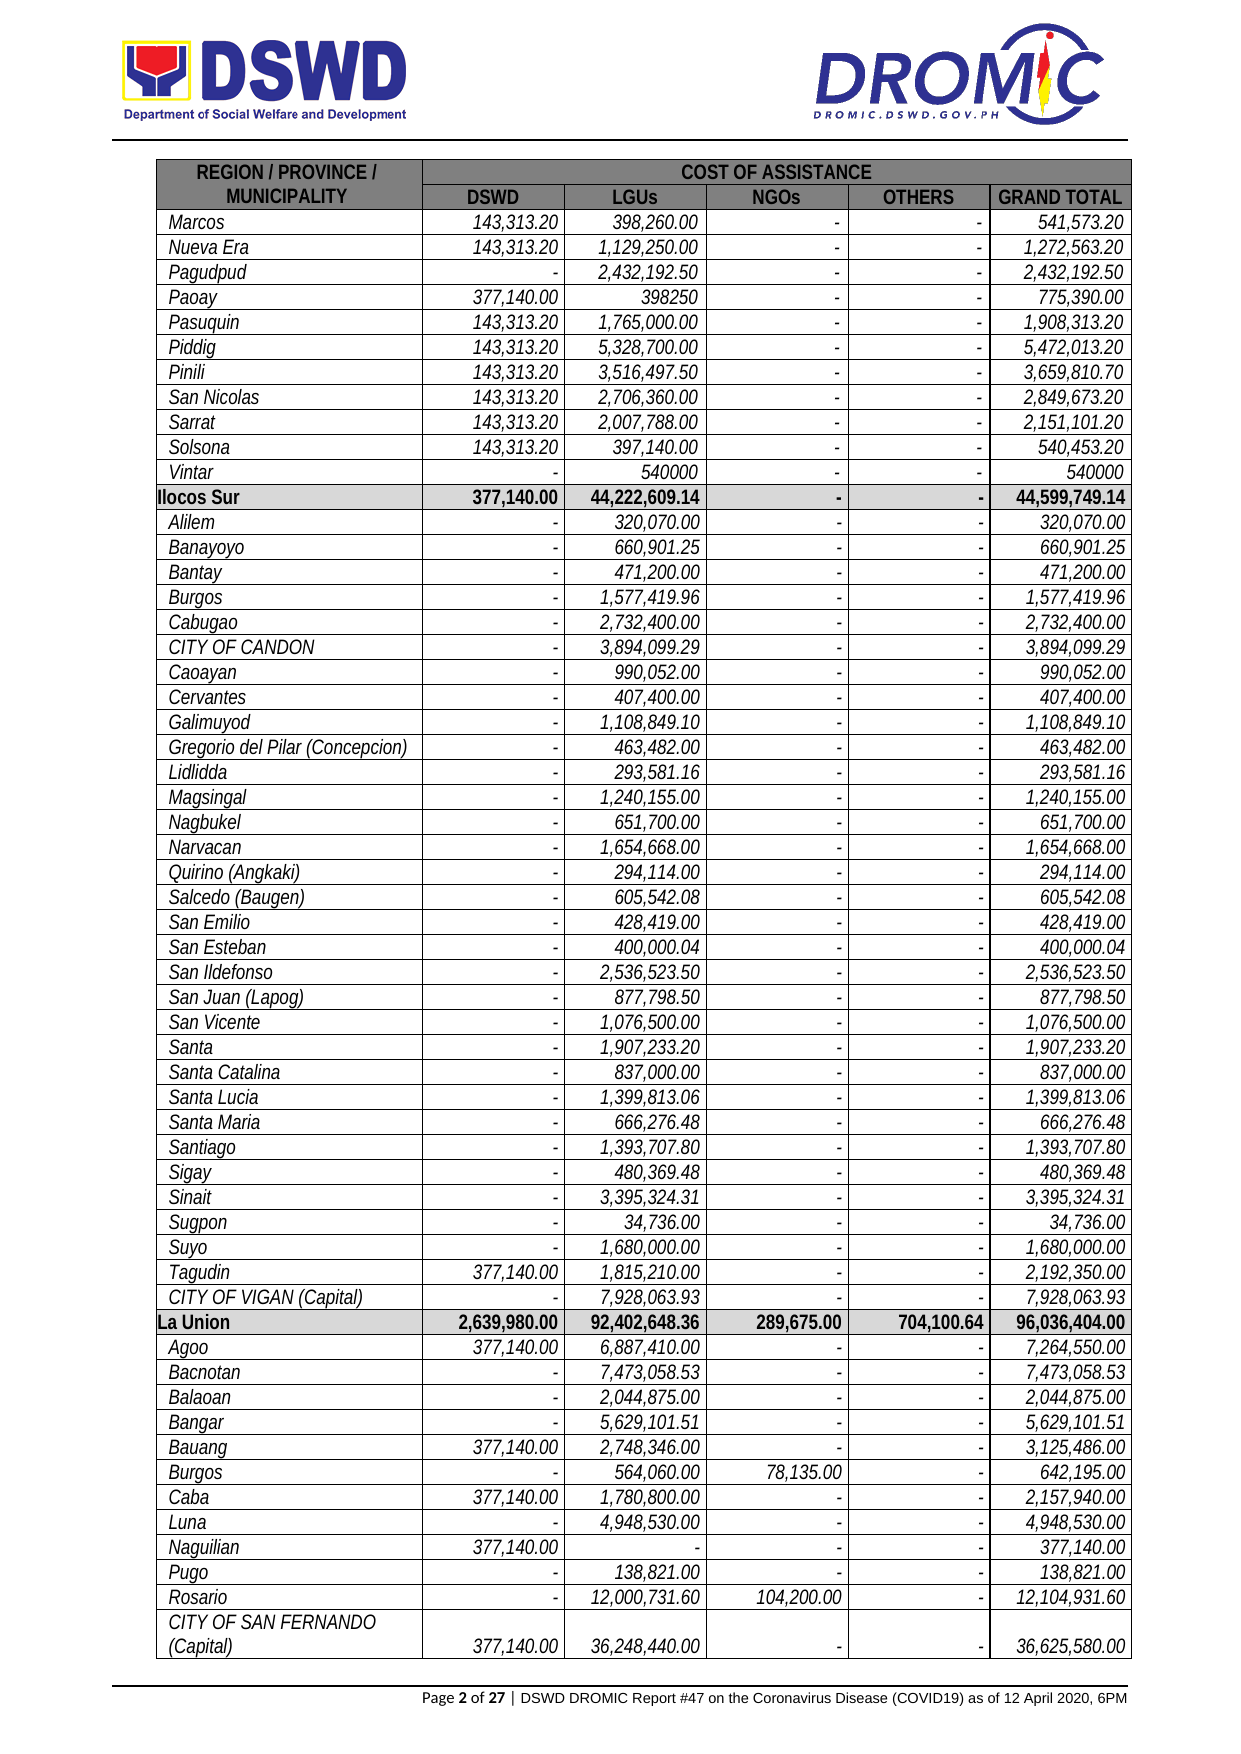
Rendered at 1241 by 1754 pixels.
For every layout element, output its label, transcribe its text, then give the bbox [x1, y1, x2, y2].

table_header REGION / PROVINCE / MUNICIPALITY [157, 160, 422, 209]
table_cell - [849, 435, 989, 459]
table_cell - [707, 1135, 848, 1159]
table_cell 1,393,707.80 [991, 1135, 1131, 1159]
table_cell - [707, 1185, 848, 1209]
table_cell - [849, 235, 989, 259]
table_cell - [707, 1360, 848, 1384]
table_cell - [423, 1060, 564, 1084]
table_cell - [423, 1010, 564, 1034]
table_cell - [707, 1110, 848, 1134]
table_cell [157, 1535, 168, 1559]
table_cell - [849, 1135, 989, 1159]
table_cell [157, 1460, 168, 1484]
table_cell 651,700.00 [565, 810, 706, 834]
table_cell - [707, 1160, 848, 1184]
table_cell Rosario [168, 1585, 422, 1609]
table_cell - [707, 960, 848, 984]
table_cell [157, 610, 168, 634]
table_cell 2,639,980.00 [423, 1310, 564, 1334]
table_cell - [849, 1560, 989, 1584]
table_cell - [849, 1110, 989, 1134]
table_cell 36,625,580.00 [991, 1610, 1131, 1658]
table_cell 377,140.00 [423, 1335, 564, 1359]
table_cell 605,542.08 [991, 885, 1131, 909]
table_cell 7,264,550.00 [991, 1335, 1131, 1359]
table_cell - [707, 360, 848, 384]
table_cell - [849, 385, 989, 409]
table_cell Gregorio del Pilar (Concepcion) [168, 735, 422, 759]
table_cell - [849, 1435, 989, 1459]
table_cell - [849, 960, 989, 984]
table_cell - [707, 410, 848, 434]
table_cell Sugpon [168, 1210, 422, 1234]
table_cell 138,821.00 [991, 1560, 1131, 1584]
table_cell 2,151,101.20 [991, 410, 1131, 434]
table_cell [157, 735, 168, 759]
table_cell - [849, 260, 989, 284]
table_cell [157, 1260, 168, 1284]
table_cell - [849, 910, 989, 934]
table_cell 2,732,400.00 [565, 610, 706, 634]
table_cell - [423, 1235, 564, 1259]
table_cell - [707, 1385, 848, 1409]
table_cell 1,240,155.00 [991, 785, 1131, 809]
table_cell 3,659,810.70 [991, 360, 1131, 384]
table_cell Pinili [168, 360, 422, 384]
table_cell 877,798.50 [991, 985, 1131, 1009]
table_cell 1,780,800.00 [565, 1485, 706, 1509]
table_cell - [707, 310, 848, 334]
table_cell 6,887,410.00 [565, 1335, 706, 1359]
table_cell - [423, 1085, 564, 1109]
table_cell - [707, 660, 848, 684]
table_cell 463,482.00 [565, 735, 706, 759]
table_cell 990,052.00 [565, 660, 706, 684]
table_cell - [707, 735, 848, 759]
table_cell [157, 1510, 168, 1534]
table_cell - [849, 810, 989, 834]
table_cell - [849, 1260, 989, 1284]
table_cell [157, 835, 168, 859]
table_cell 5,472,013.20 [991, 335, 1131, 359]
table_cell - [849, 685, 989, 709]
table_cell Cabugao [168, 610, 422, 634]
table_cell - [707, 935, 848, 959]
table_cell 1,399,813.06 [991, 1085, 1131, 1109]
table_cell - [423, 460, 564, 484]
table_cell 4,948,530.00 [991, 1510, 1131, 1534]
table_cell 540000 [565, 460, 706, 484]
table_cell Tagudin [168, 1260, 422, 1284]
table_cell Marcos [168, 210, 422, 234]
table_cell 660,901.25 [565, 535, 706, 559]
table_cell - [423, 1510, 564, 1534]
table_cell - [849, 610, 989, 634]
table_cell [157, 435, 168, 459]
table_cell - [423, 1035, 564, 1059]
table_cell Salcedo (Baugen) [168, 885, 422, 909]
table_cell [157, 1385, 168, 1409]
table_cell - [849, 835, 989, 859]
table_cell 5,629,101.51 [991, 1410, 1131, 1434]
table_cell - [423, 835, 564, 859]
table_cell - [849, 335, 989, 359]
table_cell [157, 760, 168, 784]
table_cell 377,140.00 [423, 1535, 564, 1559]
table_cell 471,200.00 [565, 560, 706, 584]
table_cell [157, 1010, 168, 1034]
table_cell [157, 510, 168, 534]
table_cell Santa Catalina [168, 1060, 422, 1084]
table_cell 7,473,058.53 [991, 1360, 1131, 1384]
table_cell Galimuyod [168, 710, 422, 734]
table_cell - [849, 635, 989, 659]
table_cell Pugo [168, 1560, 422, 1584]
table_cell Sinait [168, 1185, 422, 1209]
table_cell 1,076,500.00 [565, 1010, 706, 1034]
table_cell Magsingal [168, 785, 422, 809]
table_cell 143,313.20 [423, 435, 564, 459]
table_cell - [707, 485, 848, 509]
table_cell 143,313.20 [423, 310, 564, 334]
table_cell 1,108,849.10 [991, 710, 1131, 734]
table_cell LGUs [565, 185, 706, 209]
table_cell - [849, 1085, 989, 1109]
table_header COST OF ASSISTANCE [423, 160, 1131, 184]
table_cell - [849, 760, 989, 784]
table_cell [157, 660, 168, 684]
table_cell 7,473,058.53 [565, 1360, 706, 1384]
table_cell [157, 1235, 168, 1259]
table_cell Agoo [168, 1335, 422, 1359]
table_cell - [707, 1610, 848, 1658]
table_cell - [849, 1060, 989, 1084]
table_cell - [849, 985, 989, 1009]
table_cell - [707, 635, 848, 659]
table_cell 96,036,404.00 [991, 1310, 1131, 1334]
table_cell NGOs [707, 185, 848, 209]
table_cell 666,276.48 [991, 1110, 1131, 1134]
table_cell [157, 335, 168, 359]
table_cell [157, 210, 168, 234]
table_cell - [423, 785, 564, 809]
table_cell 666,276.48 [565, 1110, 706, 1134]
table_cell - [423, 260, 564, 284]
table_cell 428,419.00 [991, 910, 1131, 934]
table_cell - [423, 1360, 564, 1384]
table_cell Cervantes [168, 685, 422, 709]
table_cell - [707, 685, 848, 709]
table_cell 2,849,673.20 [991, 385, 1131, 409]
table_cell 4,948,530.00 [565, 1510, 706, 1534]
table_cell Ilocos Sur [157, 485, 422, 509]
table_cell 541,573.20 [991, 210, 1131, 234]
table_cell [157, 1435, 168, 1459]
table_cell - [707, 910, 848, 934]
table_cell 2,748,346.00 [565, 1435, 706, 1459]
table_cell - [849, 410, 989, 434]
table_cell - [849, 735, 989, 759]
table_cell [157, 810, 168, 834]
table_cell 651,700.00 [991, 810, 1131, 834]
table_cell Vintar [168, 460, 422, 484]
table_cell - [849, 1285, 989, 1309]
table_cell - [707, 235, 848, 259]
table_cell - [423, 535, 564, 559]
table_cell - [423, 1210, 564, 1234]
table_cell 104,200.00 [707, 1585, 848, 1609]
table_cell 428,419.00 [565, 910, 706, 934]
table_cell San Emilio [168, 910, 422, 934]
table_cell - [707, 1035, 848, 1059]
table_cell 1,654,668.00 [565, 835, 706, 859]
table_cell - [707, 760, 848, 784]
table_cell 36,248,440.00 [565, 1610, 706, 1658]
table_cell Santa Maria [168, 1110, 422, 1134]
table_cell Nueva Era [168, 235, 422, 259]
table_cell 294,114.00 [991, 860, 1131, 884]
table_cell - [707, 460, 848, 484]
table_cell 1,399,813.06 [565, 1085, 706, 1109]
picture [781, 23, 1133, 125]
table_cell - [423, 685, 564, 709]
table_cell 471,200.00 [991, 560, 1131, 584]
table_cell 775,390.00 [991, 285, 1131, 309]
table_cell - [849, 560, 989, 584]
table_cell Caba [168, 1485, 422, 1509]
table_cell 2,044,875.00 [565, 1385, 706, 1409]
table_cell - [707, 1510, 848, 1534]
table_cell - [423, 985, 564, 1009]
table_cell - [707, 285, 848, 309]
table_cell 480,369.48 [991, 1160, 1131, 1184]
table_cell - [849, 1610, 989, 1658]
table_cell 7,928,063.93 [991, 1285, 1131, 1309]
table_cell [157, 360, 168, 384]
table_cell Santa [168, 1035, 422, 1059]
table_cell 398,260.00 [565, 210, 706, 234]
table_cell 1,393,707.80 [565, 1135, 706, 1159]
table_cell 143,313.20 [423, 360, 564, 384]
table_cell - [423, 960, 564, 984]
table_cell 1,577,419.96 [565, 585, 706, 609]
table_cell - [849, 1360, 989, 1384]
table_cell Bantay [168, 560, 422, 584]
table_cell 44,599,749.14 [991, 485, 1131, 509]
table_cell - [849, 1410, 989, 1434]
table_cell - [707, 1260, 848, 1284]
table_cell - [707, 860, 848, 884]
table_cell [157, 410, 168, 434]
table_cell - [423, 885, 564, 909]
table_cell - [849, 1335, 989, 1359]
table_cell CITY OF CANDON [168, 635, 422, 659]
table_cell [157, 1485, 168, 1509]
table_cell - [707, 1010, 848, 1034]
table_cell 3,125,486.00 [991, 1435, 1131, 1459]
table_cell 143,313.20 [423, 410, 564, 434]
table_cell - [849, 460, 989, 484]
table_cell 143,313.20 [423, 335, 564, 359]
table_cell - [849, 710, 989, 734]
table_cell Piddig [168, 335, 422, 359]
table_cell - [423, 710, 564, 734]
table_cell San Ildefonso [168, 960, 422, 984]
table_cell 1,108,849.10 [565, 710, 706, 734]
table_cell 377,140.00 [423, 285, 564, 309]
table_cell 1,908,313.20 [991, 310, 1131, 334]
table_cell [157, 1135, 168, 1159]
table_cell CITY OF SAN FERNANDO (Capital) [168, 1610, 422, 1658]
table_cell - [423, 1385, 564, 1409]
table_cell 2,536,523.50 [565, 960, 706, 984]
table_cell 1,907,233.20 [991, 1035, 1131, 1059]
table_cell - [423, 585, 564, 609]
table_cell [157, 235, 168, 259]
table_cell - [707, 885, 848, 909]
table_cell - [849, 660, 989, 684]
table_cell - [849, 535, 989, 559]
table_cell 660,901.25 [991, 535, 1131, 559]
table_cell [157, 1210, 168, 1234]
table_cell - [849, 1210, 989, 1234]
table_cell Sarrat [168, 410, 422, 434]
table_cell 400,000.04 [991, 935, 1131, 959]
table_cell [157, 1335, 168, 1359]
table_cell 377,140.00 [423, 1610, 564, 1658]
table_cell - [849, 485, 989, 509]
table_cell - [849, 785, 989, 809]
table_cell 92,402,648.36 [565, 1310, 706, 1334]
table_cell [157, 935, 168, 959]
table_cell 293,581.16 [565, 760, 706, 784]
table_cell Balaoan [168, 1385, 422, 1409]
table_cell - [565, 1535, 706, 1559]
table_cell [157, 1060, 168, 1084]
table_cell - [707, 835, 848, 859]
table_cell 44,222,609.14 [565, 485, 706, 509]
table_cell - [849, 1385, 989, 1409]
table_cell [157, 785, 168, 809]
table_cell 2,536,523.50 [991, 960, 1131, 984]
table_cell 2,732,400.00 [991, 610, 1131, 634]
table_cell San Nicolas [168, 385, 422, 409]
table_cell - [423, 910, 564, 934]
table_cell - [707, 210, 848, 234]
table_cell - [423, 1135, 564, 1159]
table_cell 400,000.04 [565, 935, 706, 959]
table_cell 990,052.00 [991, 660, 1131, 684]
table_cell - [423, 810, 564, 834]
table_cell 78,135.00 [707, 1460, 848, 1484]
table_cell 143,313.20 [423, 235, 564, 259]
table_cell 12,104,931.60 [991, 1585, 1131, 1609]
table_cell 463,482.00 [991, 735, 1131, 759]
table_cell 480,369.48 [565, 1160, 706, 1184]
table_cell Santiago [168, 1135, 422, 1159]
table_cell - [849, 1035, 989, 1059]
table_cell - [707, 1410, 848, 1434]
table_cell - [707, 1335, 848, 1359]
table_cell [157, 960, 168, 984]
table_cell - [707, 1485, 848, 1509]
table_cell 2,192,350.00 [991, 1260, 1131, 1284]
table_cell CITY OF VIGAN (Capital) [168, 1285, 422, 1309]
table_cell - [707, 1435, 848, 1459]
table_cell [157, 1360, 168, 1384]
table_cell - [707, 810, 848, 834]
table_cell - [423, 560, 564, 584]
table_cell [157, 985, 168, 1009]
table_cell - [423, 1410, 564, 1434]
table_cell 3,516,497.50 [565, 360, 706, 384]
table_cell - [707, 1085, 848, 1109]
table_cell Solsona [168, 435, 422, 459]
table_cell 397,140.00 [565, 435, 706, 459]
table_cell 837,000.00 [991, 1060, 1131, 1084]
table_cell DSWD [423, 185, 564, 209]
table_cell 1,076,500.00 [991, 1010, 1131, 1034]
table_cell - [707, 510, 848, 534]
table_cell - [849, 1460, 989, 1484]
table_cell Naguilian [168, 1535, 422, 1559]
table_cell - [423, 935, 564, 959]
table_cell 1,240,155.00 [565, 785, 706, 809]
table_cell - [707, 385, 848, 409]
table_cell - [707, 1285, 848, 1309]
table_cell [157, 460, 168, 484]
table_cell [157, 710, 168, 734]
table_cell [157, 1185, 168, 1209]
table_cell - [423, 1585, 564, 1609]
table_cell [157, 1110, 168, 1134]
table_cell [157, 1285, 168, 1309]
table_cell Alilem [168, 510, 422, 534]
table_cell 3,395,324.31 [565, 1185, 706, 1209]
table_cell - [849, 1185, 989, 1209]
table_cell - [423, 1560, 564, 1584]
table_cell - [849, 510, 989, 534]
table_cell Luna [168, 1510, 422, 1534]
table_cell 605,542.08 [565, 885, 706, 909]
table_cell 377,140.00 [423, 1485, 564, 1509]
table_cell - [849, 885, 989, 909]
table_cell Pagudpud [168, 260, 422, 284]
table_cell 7,928,063.93 [565, 1285, 706, 1309]
table_cell Narvacan [168, 835, 422, 859]
table_cell 377,140.00 [423, 1260, 564, 1284]
table_cell San Esteban [168, 935, 422, 959]
table_cell 704,100.64 [849, 1310, 989, 1334]
table_cell 2,007,788.00 [565, 410, 706, 434]
table_cell - [849, 1510, 989, 1534]
table_cell [157, 1410, 168, 1434]
table_cell - [423, 1460, 564, 1484]
table_cell [157, 1085, 168, 1109]
table_cell - [707, 585, 848, 609]
table_cell Pasuquin [168, 310, 422, 334]
table_cell [157, 860, 168, 884]
table_cell 1,680,000.00 [991, 1235, 1131, 1259]
table_cell - [423, 760, 564, 784]
table_cell Banayoyo [168, 535, 422, 559]
table_cell Lidlidda [168, 760, 422, 784]
table_cell - [849, 360, 989, 384]
table_cell 1,129,250.00 [565, 235, 706, 259]
table_cell - [849, 1010, 989, 1034]
table_cell [157, 385, 168, 409]
table_cell - [849, 1535, 989, 1559]
table_cell - [849, 1485, 989, 1509]
table_cell 2,432,192.50 [565, 260, 706, 284]
table_cell - [423, 1185, 564, 1209]
table_cell - [707, 560, 848, 584]
table_cell - [707, 1210, 848, 1234]
table_cell - [707, 260, 848, 284]
table_cell - [849, 310, 989, 334]
table_cell San Vicente [168, 1010, 422, 1034]
table_cell [157, 1610, 168, 1658]
table_cell [157, 1560, 168, 1584]
table_cell 2,044,875.00 [991, 1385, 1131, 1409]
table_cell Paoay [168, 285, 422, 309]
table_cell - [423, 610, 564, 634]
table_cell 877,798.50 [565, 985, 706, 1009]
table_cell - [849, 1160, 989, 1184]
table_cell - [707, 985, 848, 1009]
table_cell 320,070.00 [991, 510, 1131, 534]
table_cell 143,313.20 [423, 210, 564, 234]
table_cell 1,907,233.20 [565, 1035, 706, 1059]
table_cell 1,272,563.20 [991, 235, 1131, 259]
table_cell 138,821.00 [565, 1560, 706, 1584]
table_cell 377,140.00 [423, 485, 564, 509]
table_cell - [423, 1110, 564, 1134]
table_cell 1,815,210.00 [565, 1260, 706, 1284]
table_cell 34,736.00 [991, 1210, 1131, 1234]
table_cell - [423, 660, 564, 684]
table_cell - [423, 735, 564, 759]
table_cell 407,400.00 [565, 685, 706, 709]
table_cell Bacnotan [168, 1360, 422, 1384]
table_cell - [707, 335, 848, 359]
table_cell - [423, 635, 564, 659]
table_cell Burgos [168, 585, 422, 609]
table_cell - [423, 860, 564, 884]
table_cell [157, 910, 168, 934]
table_cell Nagbukel [168, 810, 422, 834]
table_cell - [707, 1235, 848, 1259]
table_cell - [707, 535, 848, 559]
table_cell 5,328,700.00 [565, 335, 706, 359]
table_cell Quirino (Angkaki) [168, 860, 422, 884]
table_cell 143,313.20 [423, 385, 564, 409]
table_cell [157, 310, 168, 334]
table_cell 2,706,360.00 [565, 385, 706, 409]
table_cell [157, 585, 168, 609]
table_cell [157, 1585, 168, 1609]
table_cell GRAND TOTAL [991, 185, 1131, 209]
table_cell - [849, 210, 989, 234]
table_cell [157, 1035, 168, 1059]
table_cell - [707, 1060, 848, 1084]
table_cell - [423, 510, 564, 534]
table_cell 407,400.00 [991, 685, 1131, 709]
table_cell 540000 [991, 460, 1131, 484]
table_cell 398250 [565, 285, 706, 309]
table_cell - [423, 1285, 564, 1309]
table_cell - [707, 610, 848, 634]
table_cell 1,680,000.00 [565, 1235, 706, 1259]
picture [112, 37, 417, 125]
table_cell OTHERS [849, 185, 989, 209]
table_cell - [423, 1160, 564, 1184]
table_cell [157, 635, 168, 659]
table_cell Suyo [168, 1235, 422, 1259]
table_cell 294,114.00 [565, 860, 706, 884]
table_cell Caoayan [168, 660, 422, 684]
table_cell 837,000.00 [565, 1060, 706, 1084]
table_cell - [707, 710, 848, 734]
table_cell 289,675.00 [707, 1310, 848, 1334]
table_cell [157, 885, 168, 909]
table_cell Bauang [168, 1435, 422, 1459]
table_cell 3,894,099.29 [565, 635, 706, 659]
table_cell 1,577,419.96 [991, 585, 1131, 609]
table_cell [157, 260, 168, 284]
table_cell [157, 285, 168, 309]
table_cell - [707, 785, 848, 809]
table_cell 12,000,731.60 [565, 1585, 706, 1609]
table_cell 34,736.00 [565, 1210, 706, 1234]
table_cell - [707, 1535, 848, 1559]
table_cell 377,140.00 [423, 1435, 564, 1459]
table_cell [157, 685, 168, 709]
table_cell Santa Lucia [168, 1085, 422, 1109]
table_cell Burgos [168, 1460, 422, 1484]
table_cell 2,157,940.00 [991, 1485, 1131, 1509]
table_cell [157, 1160, 168, 1184]
table_cell 377,140.00 [991, 1535, 1131, 1559]
table_cell La Union [157, 1310, 422, 1334]
table_cell 3,395,324.31 [991, 1185, 1131, 1209]
table_cell - [707, 1560, 848, 1584]
table_cell [157, 560, 168, 584]
table_cell - [707, 435, 848, 459]
table_cell - [849, 585, 989, 609]
table_cell Bangar [168, 1410, 422, 1434]
table_cell 2,432,192.50 [991, 260, 1131, 284]
table_cell [157, 535, 168, 559]
table_cell - [849, 935, 989, 959]
table_cell - [849, 285, 989, 309]
table_cell 1,654,668.00 [991, 835, 1131, 859]
table_cell 540,453.20 [991, 435, 1131, 459]
table_cell - [849, 1585, 989, 1609]
table_cell 5,629,101.51 [565, 1410, 706, 1434]
table_cell - [849, 1235, 989, 1259]
table_cell 320,070.00 [565, 510, 706, 534]
table_cell Sigay [168, 1160, 422, 1184]
table_cell 642,195.00 [991, 1460, 1131, 1484]
table_cell 293,581.16 [991, 760, 1131, 784]
table_cell 3,894,099.29 [991, 635, 1131, 659]
table_cell - [849, 860, 989, 884]
table_cell 564,060.00 [565, 1460, 706, 1484]
table_cell San Juan (Lapog) [168, 985, 422, 1009]
table_cell 1,765,000.00 [565, 310, 706, 334]
